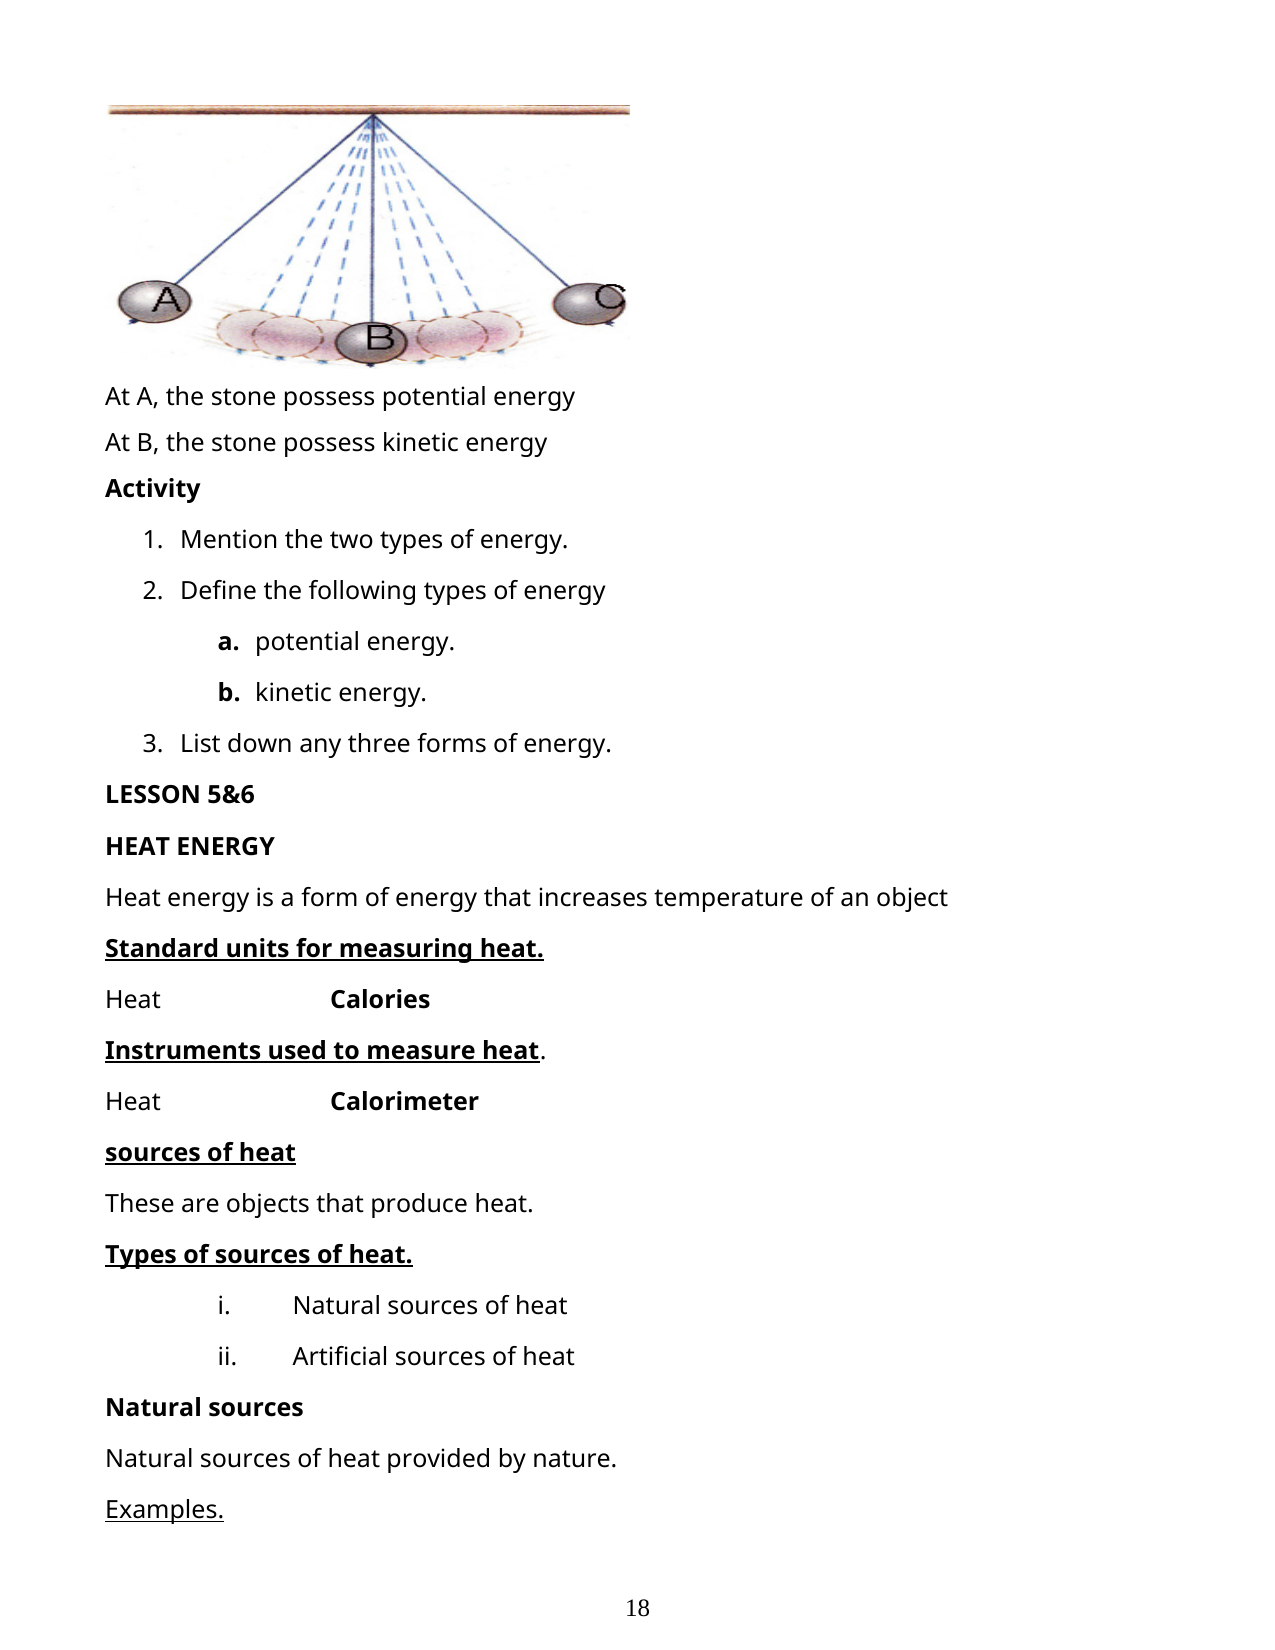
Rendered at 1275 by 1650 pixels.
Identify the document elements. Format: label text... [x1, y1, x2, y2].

list Mention the two types of energy. [142, 522, 1170, 556]
text Heat energy is a form of energy that increases temperature of an object [105, 879, 1170, 913]
list Artificial sources of heat [217, 1339, 1170, 1373]
text Heat Calorimeter [105, 1083, 1170, 1117]
picture [105, 105, 630, 369]
text These are objects that produce heat. [105, 1186, 1170, 1219]
text Heat Calories [105, 981, 1170, 1015]
text Natural sources [105, 1390, 1170, 1424]
text sources of heat [105, 1134, 1170, 1168]
text Standard units for measuring heat. [105, 930, 1170, 964]
text Activity [105, 471, 1170, 505]
list Natural sources of heat [217, 1288, 1170, 1322]
text At B, the stone possess kinetic energy [105, 425, 1170, 459]
list potential energy. [217, 624, 1170, 658]
list kinetic energy. [217, 675, 1170, 709]
text Examples. [105, 1492, 1170, 1526]
text Natural sources of heat provided by nature. [105, 1441, 1170, 1475]
list Define the following types of energy [142, 573, 1170, 607]
text At A, the stone possess potential energy [105, 379, 1170, 413]
text Instruments used to measure heat. [105, 1032, 1170, 1066]
list List down any three forms of energy. [142, 726, 1170, 760]
text Types of sources of heat. [105, 1237, 1170, 1271]
text HEAT ENERGY [105, 828, 1170, 862]
text LESSON 5&6 [105, 777, 1170, 811]
